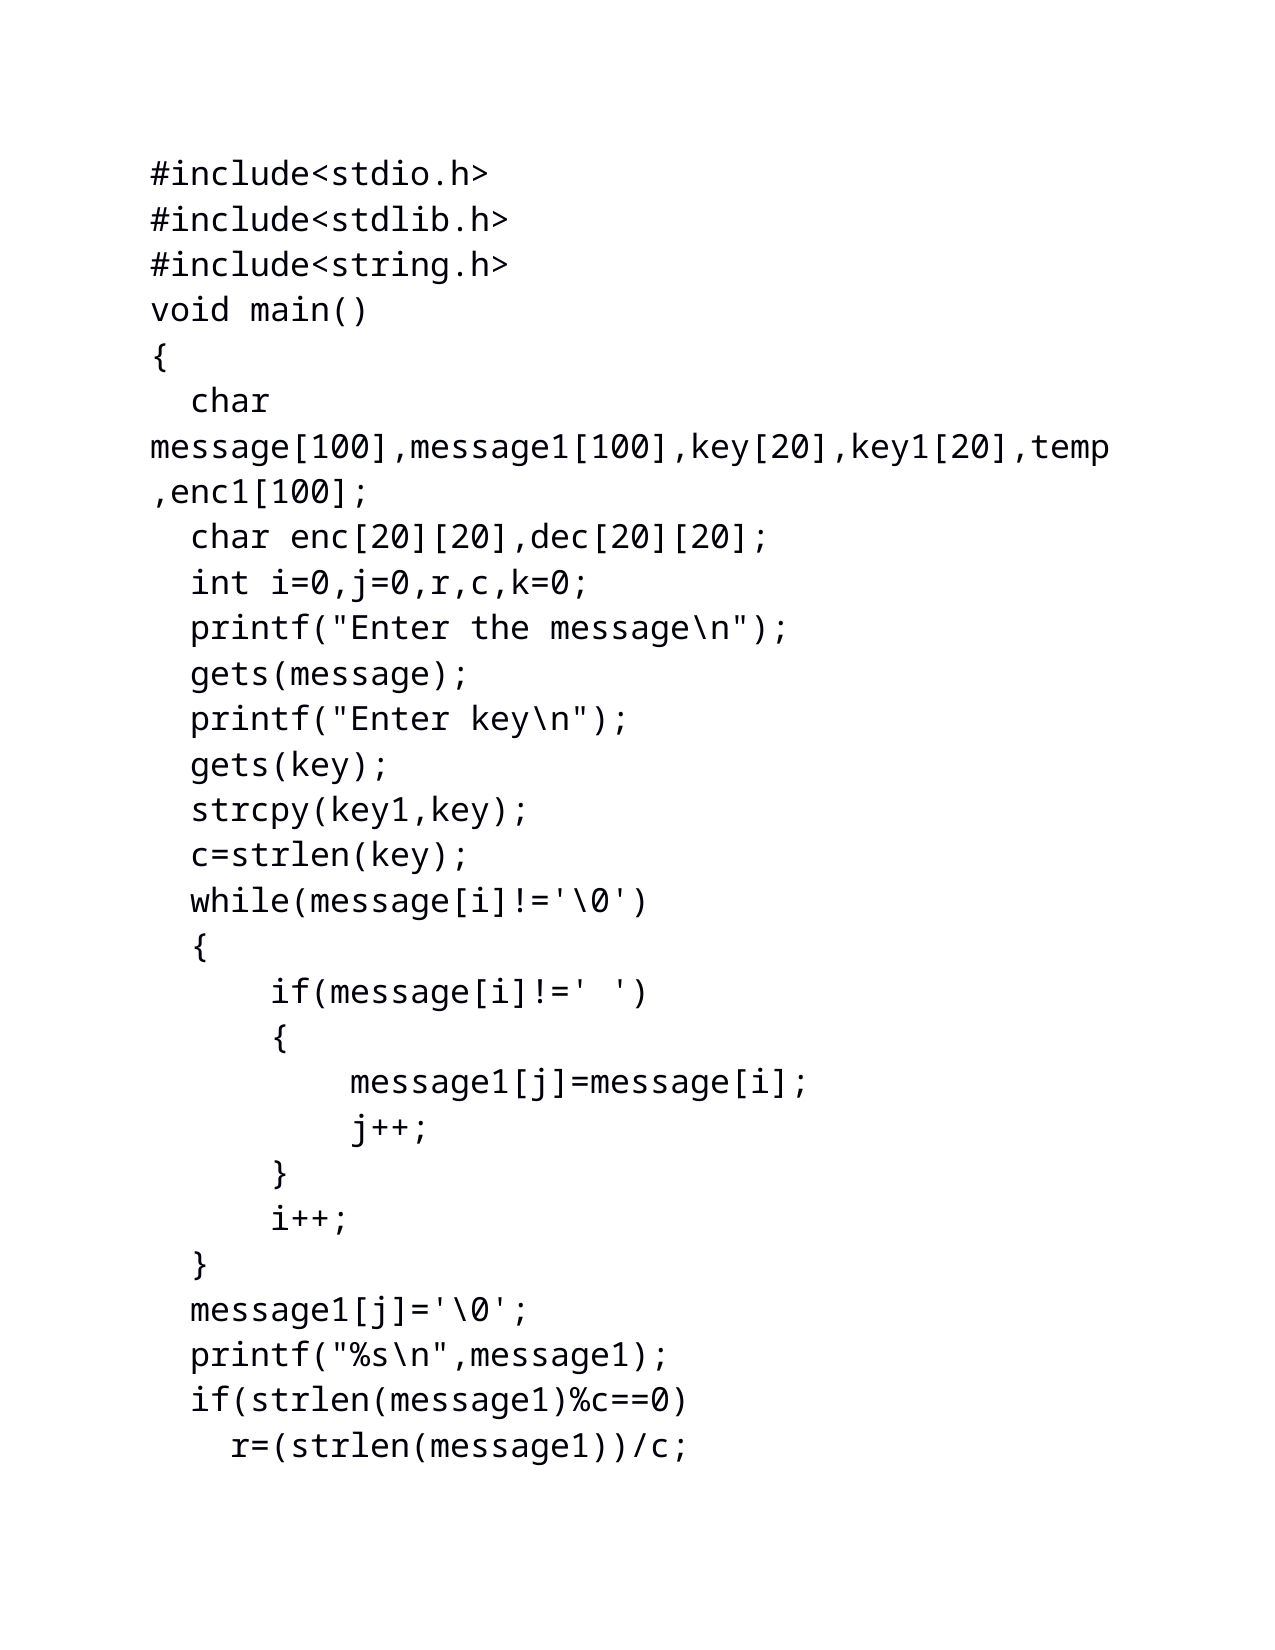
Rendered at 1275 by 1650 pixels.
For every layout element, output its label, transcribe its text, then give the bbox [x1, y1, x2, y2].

text gets(key); [150, 740, 1125, 786]
text gets(message); [150, 649, 1125, 695]
text r=(strlen(message1))/c; [150, 1422, 1125, 1467]
text char enc[20][20],dec[20][20]; [150, 513, 1125, 559]
text printf("Enter the message\n"); [150, 604, 1125, 649]
text if(strlen(message1)%c==0) [150, 1376, 1125, 1422]
text char message[100],message1[100],key[20],key1[20],temp,enc1[100]; [150, 377, 1125, 513]
text if(message[i]!=' ') [150, 967, 1125, 1013]
text } [150, 1240, 1125, 1285]
text int i=0,j=0,r,c,k=0; [150, 559, 1125, 604]
text printf("Enter key\n"); [150, 695, 1125, 740]
text { [150, 332, 1125, 377]
text #include<string.h> [150, 241, 1125, 286]
text j++; [150, 1104, 1125, 1149]
text } [150, 1149, 1125, 1194]
text { [150, 1013, 1125, 1058]
text strcpy(key1,key); [150, 786, 1125, 831]
text i++; [150, 1194, 1125, 1240]
text printf("%s\n",message1); [150, 1331, 1125, 1376]
text #include<stdlib.h> [150, 195, 1125, 241]
text #include<stdio.h> [150, 150, 1125, 195]
text { [150, 922, 1125, 967]
text c=strlen(key); [150, 831, 1125, 877]
text while(message[i]!='\0') [150, 877, 1125, 922]
text message1[j]='\0'; [150, 1285, 1125, 1331]
text void main() [150, 286, 1125, 332]
text message1[j]=message[i]; [150, 1058, 1125, 1104]
